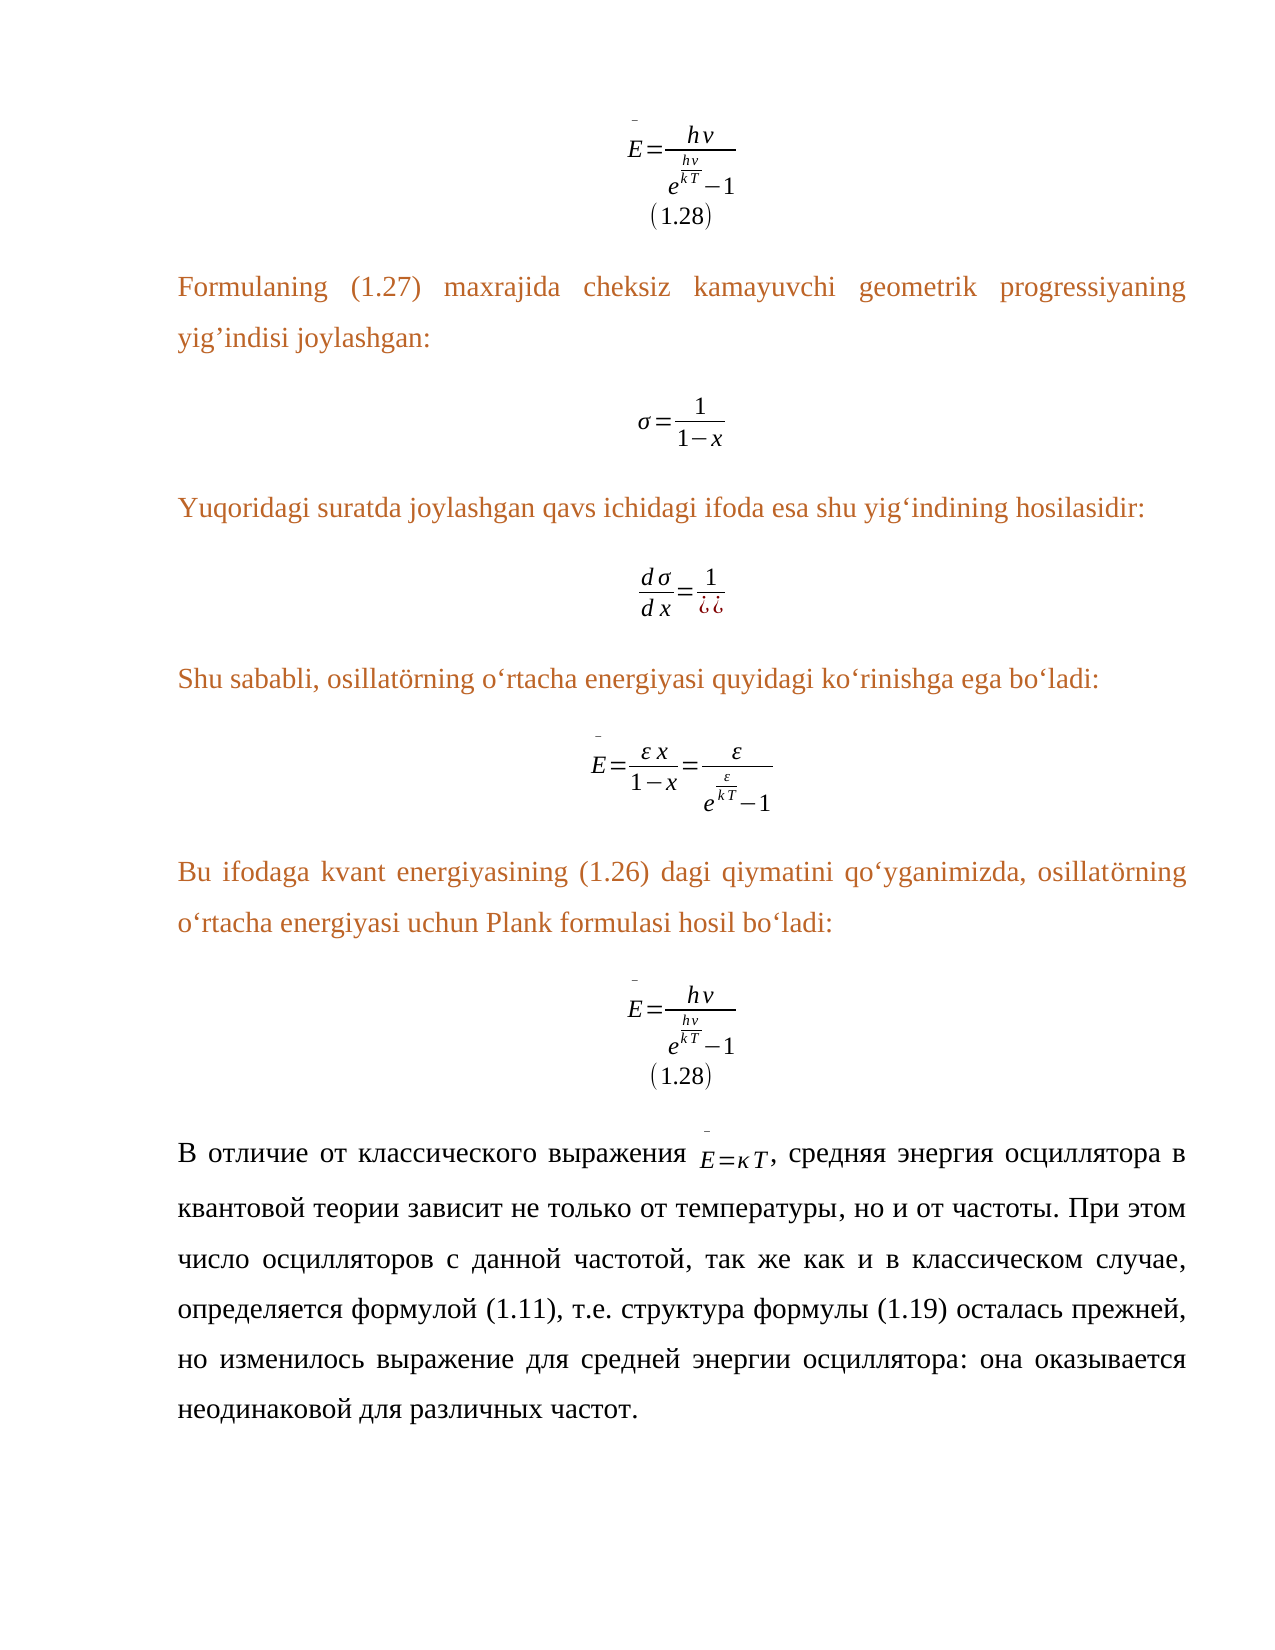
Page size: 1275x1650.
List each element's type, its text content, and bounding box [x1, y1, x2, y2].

text В отличие от классического выражения , средняя энергия осциллятора в квантовой теории зависит не только от температуры, но и от частоты. При этом число осцилляторов с данной частотой, так же как и в классическом случае, определяется формулой (1.11), т.е. структура формулы (1.19) осталась прежней, но изменилось выражение для средней энергии осциллятора: она оказывается неодинаковой для различных частот. [177, 1129, 1186, 1425]
text Yuqoridagi suratda joylashgan qavs ichidagi ifoda esa shu yig‘indining hosilasidir: [177, 491, 1186, 524]
text Bu ifodaga kvant energiyasining (1.26) dagi qiymatini qo‘yganimizda, osillatörning o‘rtacha energiyasi uchun Plank formulasi hosil bo‘ladi: [177, 854, 1186, 938]
text Formulaning (1.27) maxrajida cheksiz kamayuvchi geometrik progressiyaning yig’indisi joylashgan: [177, 269, 1186, 353]
text Shu sababli, osillatörning o‘rtacha energiyasi quyidagi ko‘rinishga ega bo‘ladi: [177, 661, 1186, 695]
